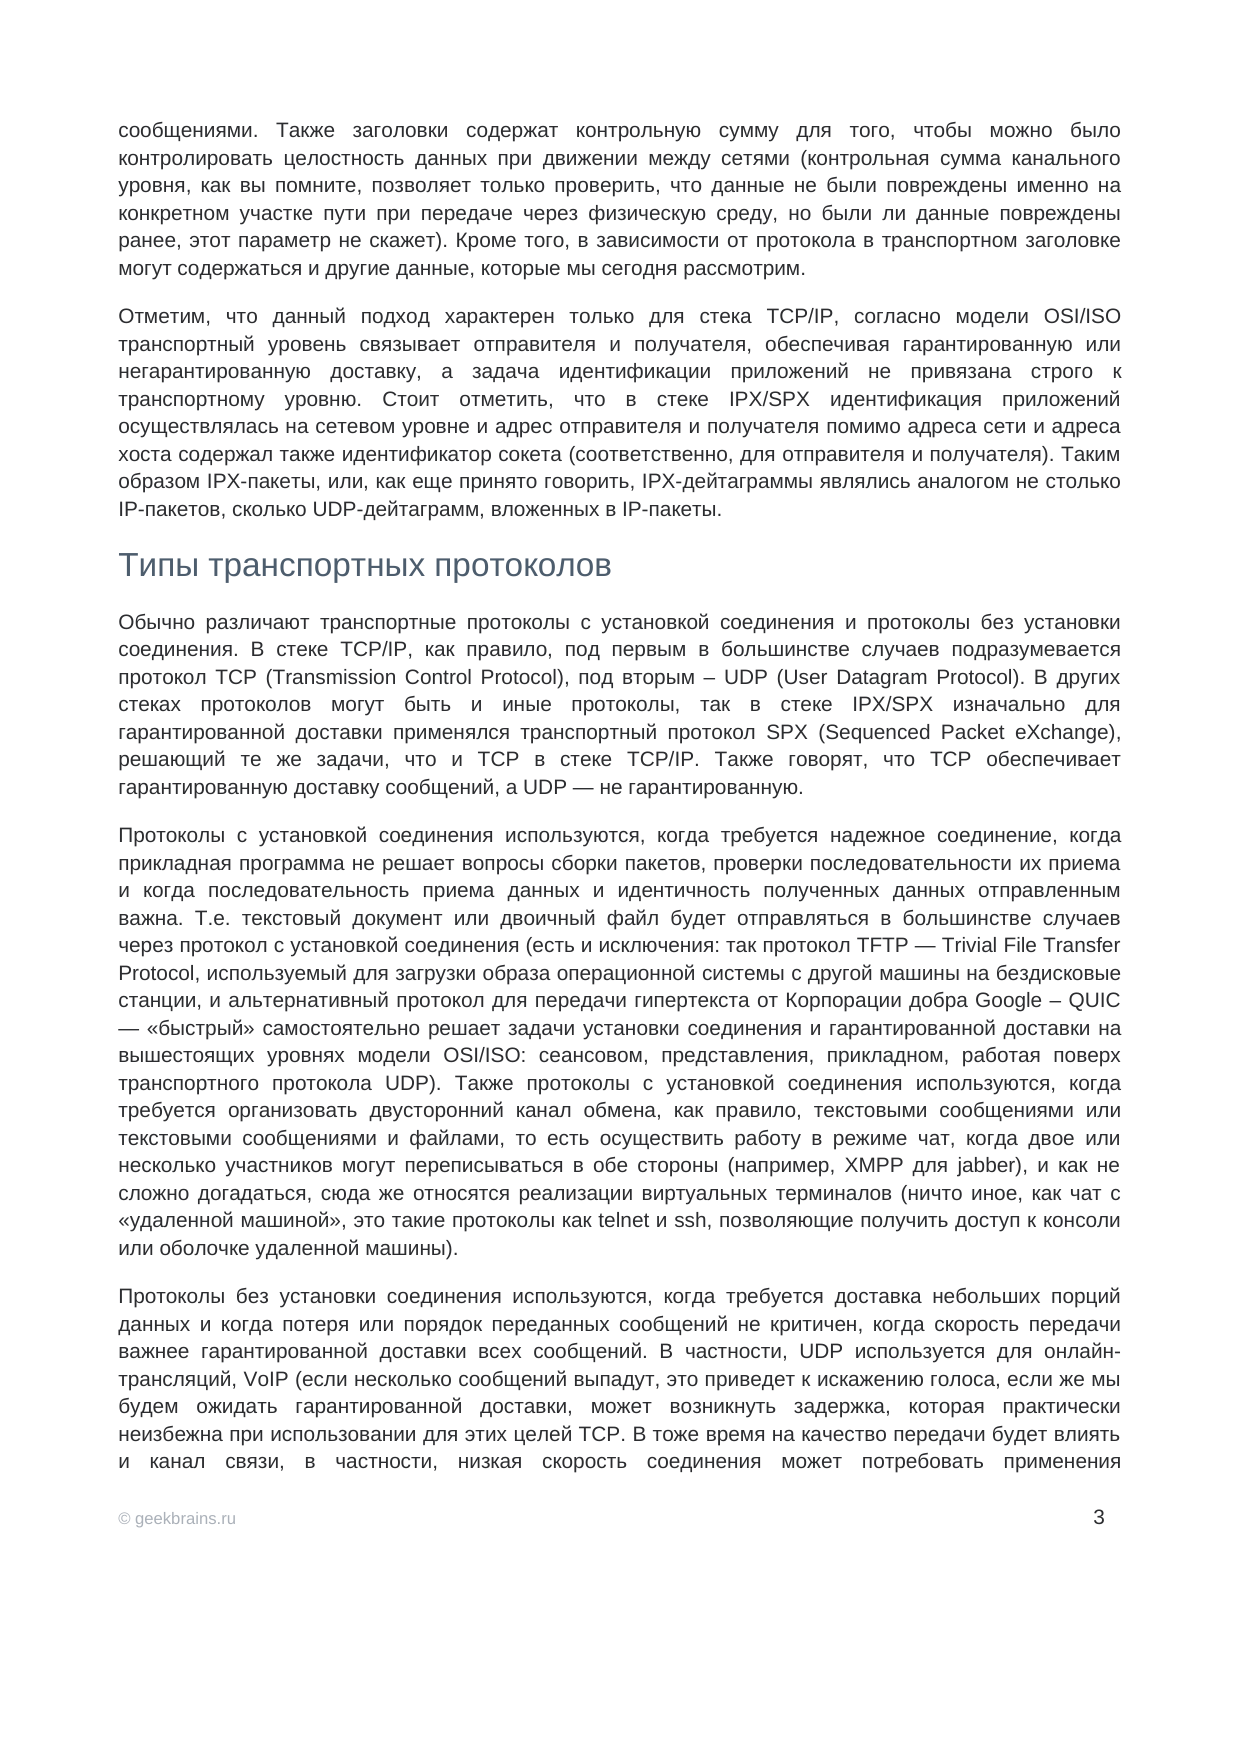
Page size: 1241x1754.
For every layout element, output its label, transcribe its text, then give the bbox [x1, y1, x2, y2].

text Обычно различают транспортные протоколы с установкой соединения и протоколы без установки соединения. В стеке TCP/IP, как правило, под первым в большинстве случаев подразумевается протокол TCP (Transmission Control Protocol), под вторым – UDP (User Datagram Protocol). В других стеках протоколов могут быть и иные протоколы, так в стеке IPX/SPX изначально для гарантированной доставки применялся транспортный протокол SPX (Sequenced Packet eXchange), решающий те же задачи, что и TCP в стеке TCP/IP. Также говорят, что TCP обеспечивает гарантированную доставку сообщений, а UDP — не гарантированную. [118, 610, 1122, 799]
subtitle Типы транспортных протоколов [118, 545, 1122, 583]
text Отметим, что данный подход характерен только для стека TCP/IP, согласно модели OSI/ISO транспортный уровень связывает отправителя и получателя, обеспечивая гарантированную или негарантированную доставку, а задача идентификации приложений не привязана строго к транспортному уровню. Стоит отметить, что в стеке IPX/SPX идентификация приложений осуществлялась на сетевом уровне и адрес отправителя и получателя помимо адреса сети и адреса хоста содержал также идентификатор сокета (соответственно, для отправителя и получателя). Таким образом IPX-пакеты, или, как еще принято говорить, IPX-дейтаграммы являлись аналогом не столько IP-пакетов, сколько UDP-дейтаграмм, вложенных в IP-пакеты. [118, 304, 1122, 520]
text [118, 118, 1122, 279]
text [118, 1284, 1122, 1473]
text Протоколы с установкой соединения используются, когда требуется надежное соединение, когда прикладная программа не решает вопросы сборки пакетов, проверки последовательности их приема и когда последовательность приема данных и идентичность полученных данных отправленным важна. Т.е. текстовый документ или двоичный файл будет отправляться в большинстве случаев через протокол с установкой соединения (есть и исключения: так протокол TFTP — Trivial File Transfer Protocol, используемый для загрузки образа операционной системы с другой машины на бездисковые станции, и альтернативный протокол для передачи гипертекста от Корпорации добра Google – QUIC — «быстрый» самостоятельно решает задачи установки соединения и гарантированной доставки на вышестоящих уровнях модели OSI/ISO: сеансовом, представления, прикладном, работая поверх транспортного протокола UDP). Также протоколы с установкой соединения используются, когда требуется организовать двусторонний канал обмена, как правило, текстовыми сообщениями или текстовыми сообщениями и файлами, то есть осуществить работу в режиме чат, когда двое или несколько участников могут переписываться в обе стороны (например, XMPP для jabber), и как не сложно догадаться, сюда же относятся реализации виртуальных терминалов (ничто иное, как чат с «удаленной машиной», это такие протоколы как telnet и ssh, позволяющие получить доступ к консоли или оболочке удаленной машины). [118, 823, 1122, 1259]
